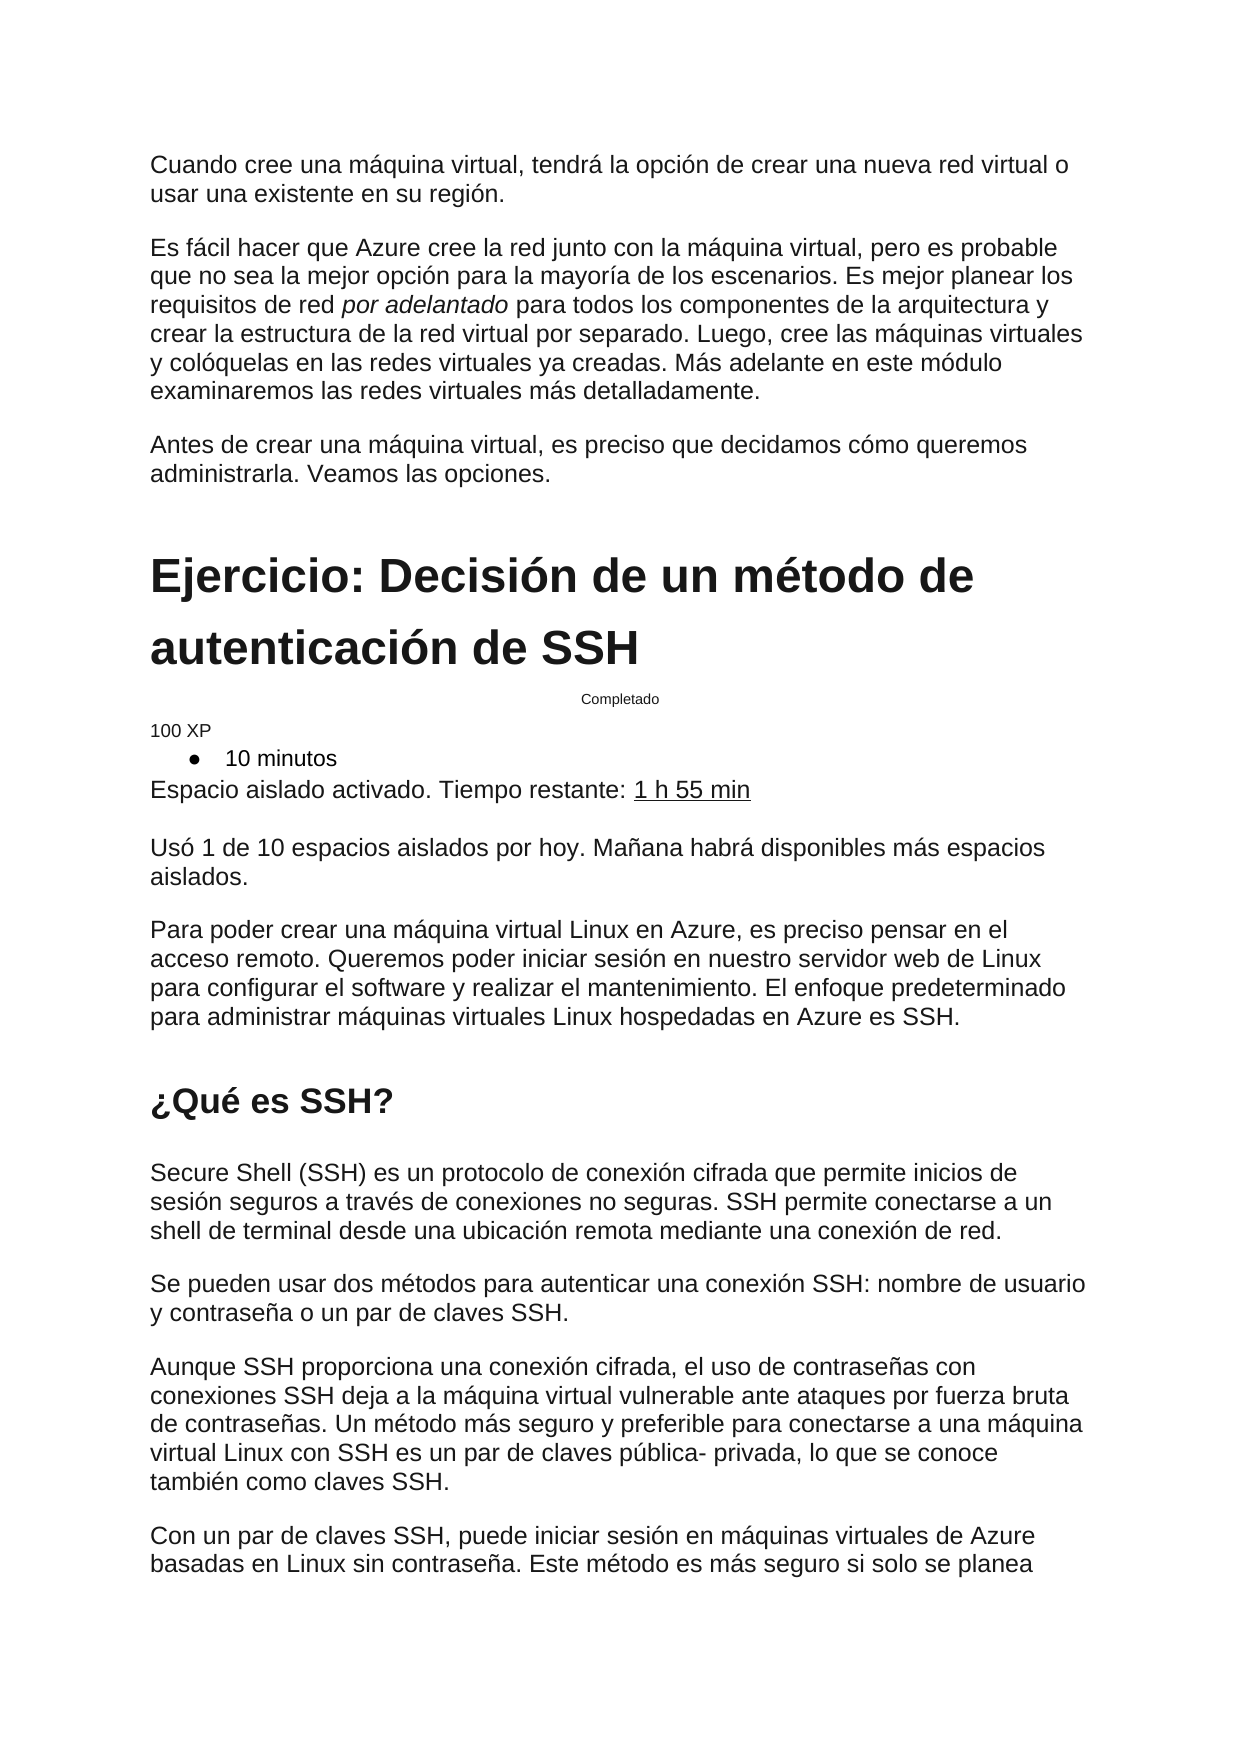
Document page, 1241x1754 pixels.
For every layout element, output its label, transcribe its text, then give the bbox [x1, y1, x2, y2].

text Antes de crear una máquina virtual, es preciso que decidamos cómo queremos administrarla. Veamos las opciones. [150, 430, 1090, 487]
subtitle Ejercicio: Decisión de un método de autenticación de SSH [150, 548, 1090, 674]
text Espacio aislado activado. Tiempo restante: 1 h 55 min [150, 775, 1090, 803]
text Para poder crear una máquina virtual Linux en Azure, es preciso pensar en el acceso remoto. Queremos poder iniciar sesión en nuestro servidor web de Linux para configurar el software y realizar el mantenimiento. El enfoque predeterminado para administrar máquinas virtuales Linux hospedadas en Azure es SSH. [150, 915, 1090, 1030]
text Cuando cree una máquina virtual, tendrá la opción de crear una nueva red virtual o usar una existente en su región. [150, 150, 1090, 207]
list 10 minutos [187, 744, 1090, 771]
text Secure Shell (SSH) es un protocolo de conexión cifrada que permite inicios de sesión seguros a través de conexiones no seguras. SSH permite conectarse a un shell de terminal desde una ubicación remota mediante una conexión de red. [150, 1158, 1090, 1244]
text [150, 1521, 1090, 1578]
text Completado [148, 691, 1092, 708]
text Aunque SSH proporciona una conexión cifrada, el uso de contraseñas con conexiones SSH deja a la máquina virtual vulnerable ante ataques por fuerza bruta de contraseñas. Un método más seguro y preferible para conectarse a una máquina virtual Linux con SSH es un par de claves pública- privada, lo que se conoce también como claves SSH. [150, 1352, 1090, 1496]
text Se pueden usar dos métodos para autenticar una conexión SSH: nombre de usuario y contraseña o un par de claves SSH. [150, 1269, 1090, 1327]
subtitle ¿Qué es SSH? [150, 1080, 1090, 1121]
text 100 XP [150, 720, 1090, 741]
text Es fácil hacer que Azure cree la red junto con la máquina virtual, pero es probable que no sea la mejor opción para la mayoría de los escenarios. Es mejor planear los requisitos de red por adelantado para todos los componentes de la arquitectura y crear la estructura de la red virtual por separado. Luego, cree las máquinas virtuales y colóquelas en las redes virtuales ya creadas. Más adelante en este módulo examinaremos las redes virtuales más detalladamente. [150, 232, 1090, 405]
text Usó 1 de 10 espacios aislados por hoy. Mañana habrá disponibles más espacios aislados. [150, 833, 1090, 890]
